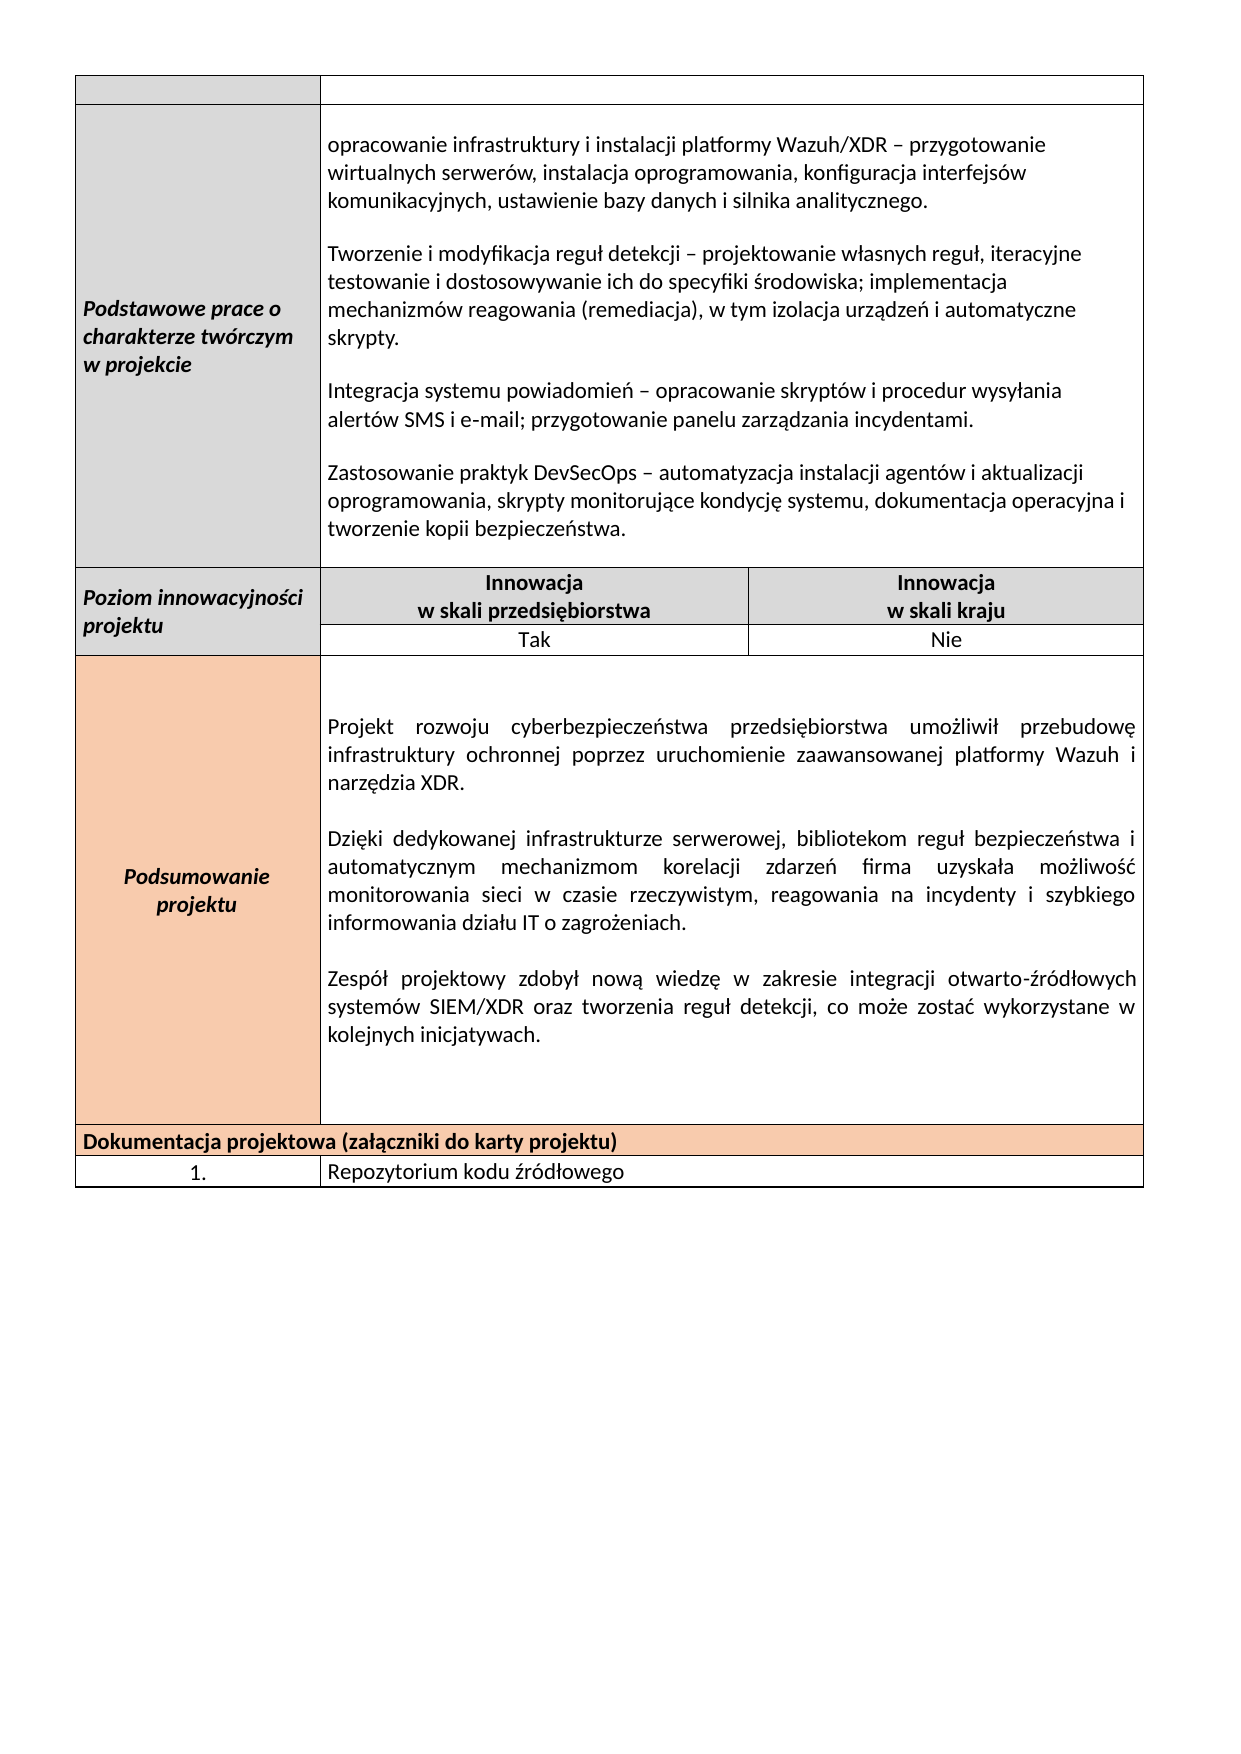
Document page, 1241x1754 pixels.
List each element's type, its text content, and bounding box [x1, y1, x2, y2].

table_cell Podstawowe prace o charakterze twórczym w projekcie [76, 105, 320, 567]
table_cell Nie [749, 625, 1143, 655]
table_cell Dokumentacja projektowa (załączniki do karty projektu) [76, 1125, 1143, 1155]
table_cell Projekt rozwoju cyberbezpieczeństwa przedsiębiorstwa umożliwił przebudowę infrastruktury ochronnej poprzez uruchomienie zaawansowanej platformy Wazuh i narzędzia XDR. Dzięki dedykowanej infrastrukturze serwerowej, bibliotekom reguł bezpieczeństwa i automatycznym mechanizmom korelacji zdarzeń firma uzyskała możliwość monitorowania sieci w czasie rzeczywistym, reagowania na incydenty i szybkiego informowania działu IT o zagrożeniach. Zespół projektowy zdobył nową wiedzę w zakresie integracji otwarto‑źródłowych systemów SIEM/XDR oraz tworzenia reguł detekcji, co może zostać wykorzystane w kolejnych inicjatywach. [321, 656, 1143, 1124]
table_cell Repozytorium kodu źródłowego [321, 1156, 1143, 1186]
table_cell Innowacja w skali kraju [749, 568, 1143, 624]
table_cell opracowanie infrastruktury i instalacji platformy Wazuh/XDR – przygotowanie wirtualnych serwerów, instalacja oprogramowania, konfiguracja interfejsów komunikacyjnych, ustawienie bazy danych i silnika analitycznego. Tworzenie i modyfikacja reguł detekcji – projektowanie własnych reguł, iteracyjne testowanie i dostosowywanie ich do specyfiki środowiska; implementacja mechanizmów reagowania (remediacja), w tym izolacja urządzeń i automatyczne skrypty. Integracja systemu powiadomień – opracowanie skryptów i procedur wysyłania alertów SMS i e‑mail; przygotowanie panelu zarządzania incydentami. Zastosowanie praktyk DevSecOps – automatyzacja instalacji agentów i aktualizacji oprogramowania, skrypty monitorujące kondycję systemu, dokumentacja operacyjna i tworzenie kopii bezpieczeństwa. [321, 105, 1143, 567]
table_cell Podsumowanie projektu [76, 656, 320, 1124]
table_cell Innowacja w skali przedsiębiorstwa [321, 568, 748, 624]
table_cell Tak [321, 625, 748, 655]
table_cell 1. [76, 1156, 320, 1186]
table_cell Poziom innowacyjności projektu [76, 568, 320, 655]
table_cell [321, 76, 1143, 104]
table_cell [76, 76, 320, 104]
